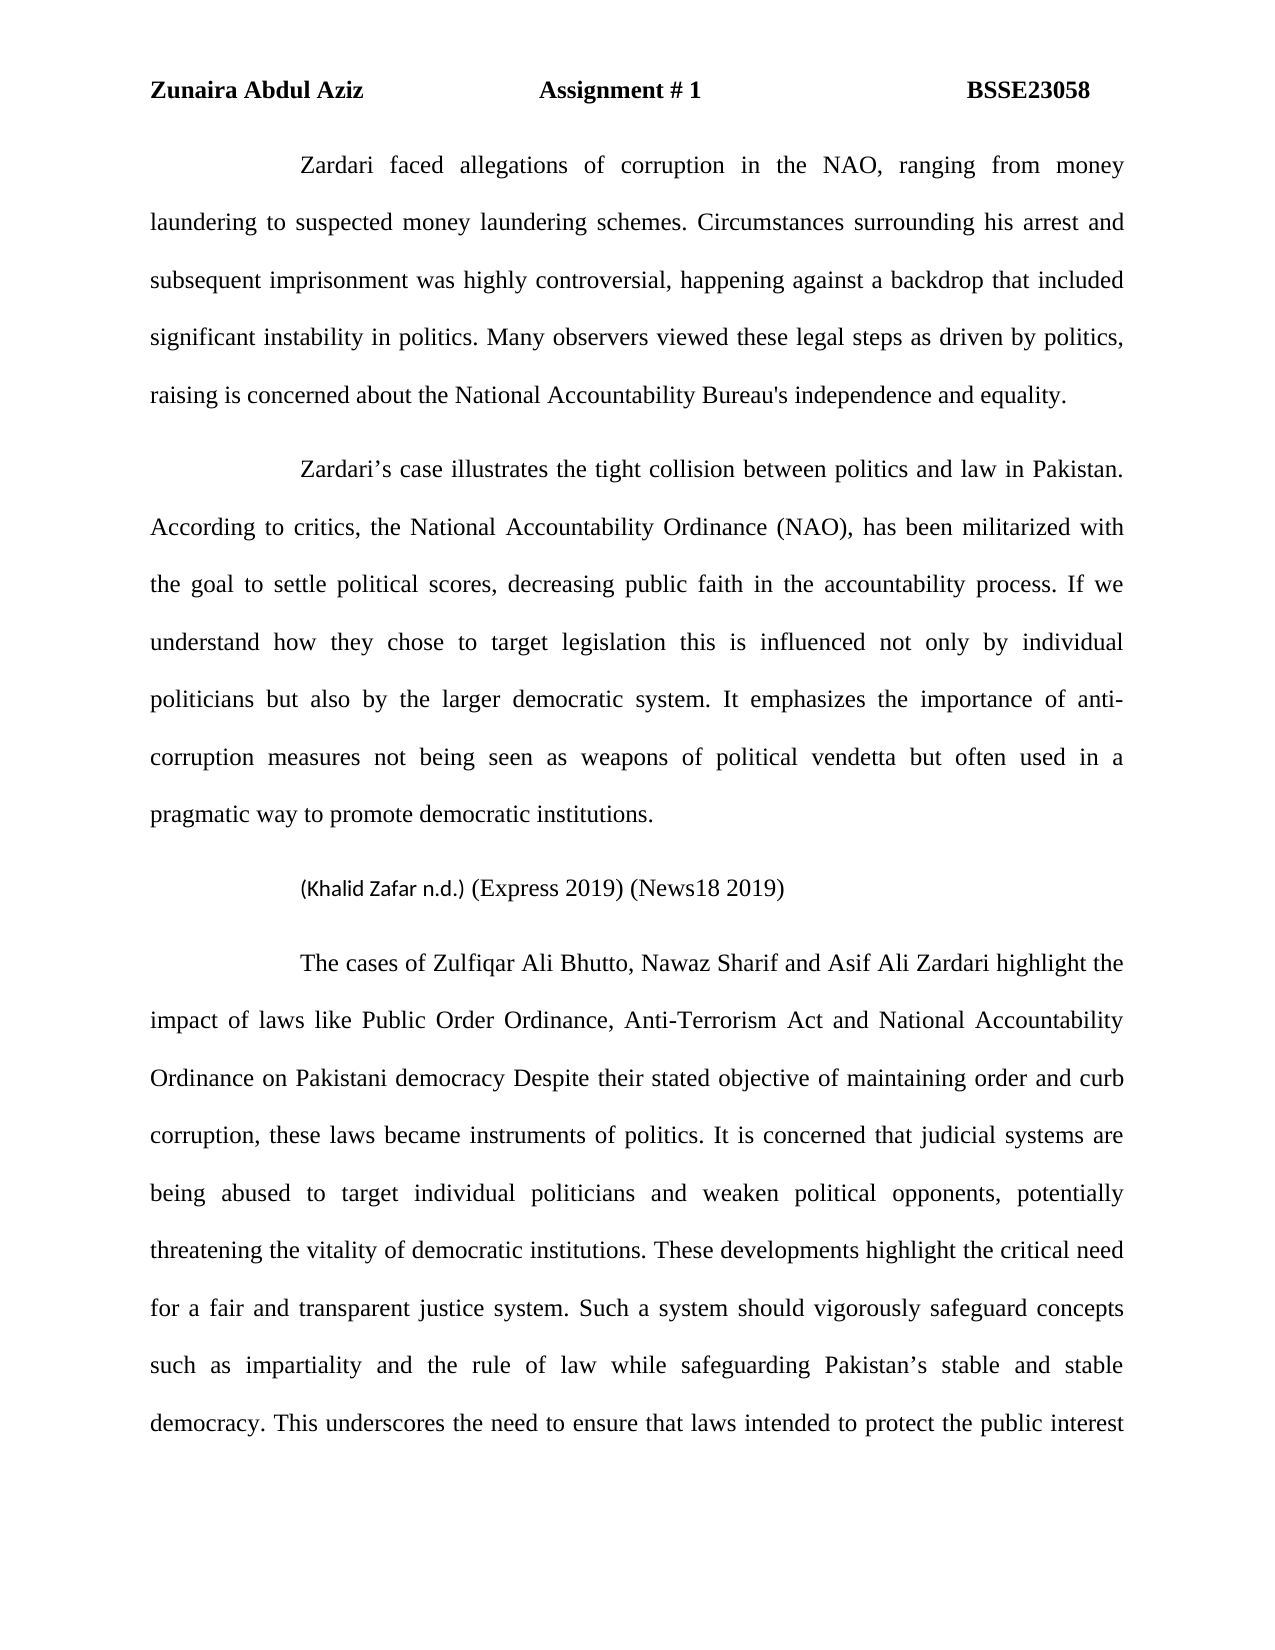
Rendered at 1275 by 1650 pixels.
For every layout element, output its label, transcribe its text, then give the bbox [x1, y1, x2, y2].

text Zardari’s case illustrates the tight collision between politics and law in Pakistan. According to critics, the National Accountability Ordinance (NAO), has been militarized with the goal to settle political scores, decreasing public faith in the accountability process. If we understand how they chose to target legislation this is influenced not only by individual politicians but also by the larger democratic system. It emphasizes the importance of anti-corruption measures not being seen as weapons of political vendetta but often used in a pragmatic way to promote democratic institutions. [150, 454, 1125, 828]
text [150, 948, 1125, 1437]
text Zardari faced allegations of corruption in the NAO, ranging from money laundering to suspected money laundering schemes. Circumstances surrounding his arrest and subsequent imprisonment was highly controversial, happening against a backdrop that included significant instability in politics. Many observers viewed these legal steps as driven by politics, raising is concerned about the National Accountability Bureau's independence and equality. [150, 150, 1125, 409]
